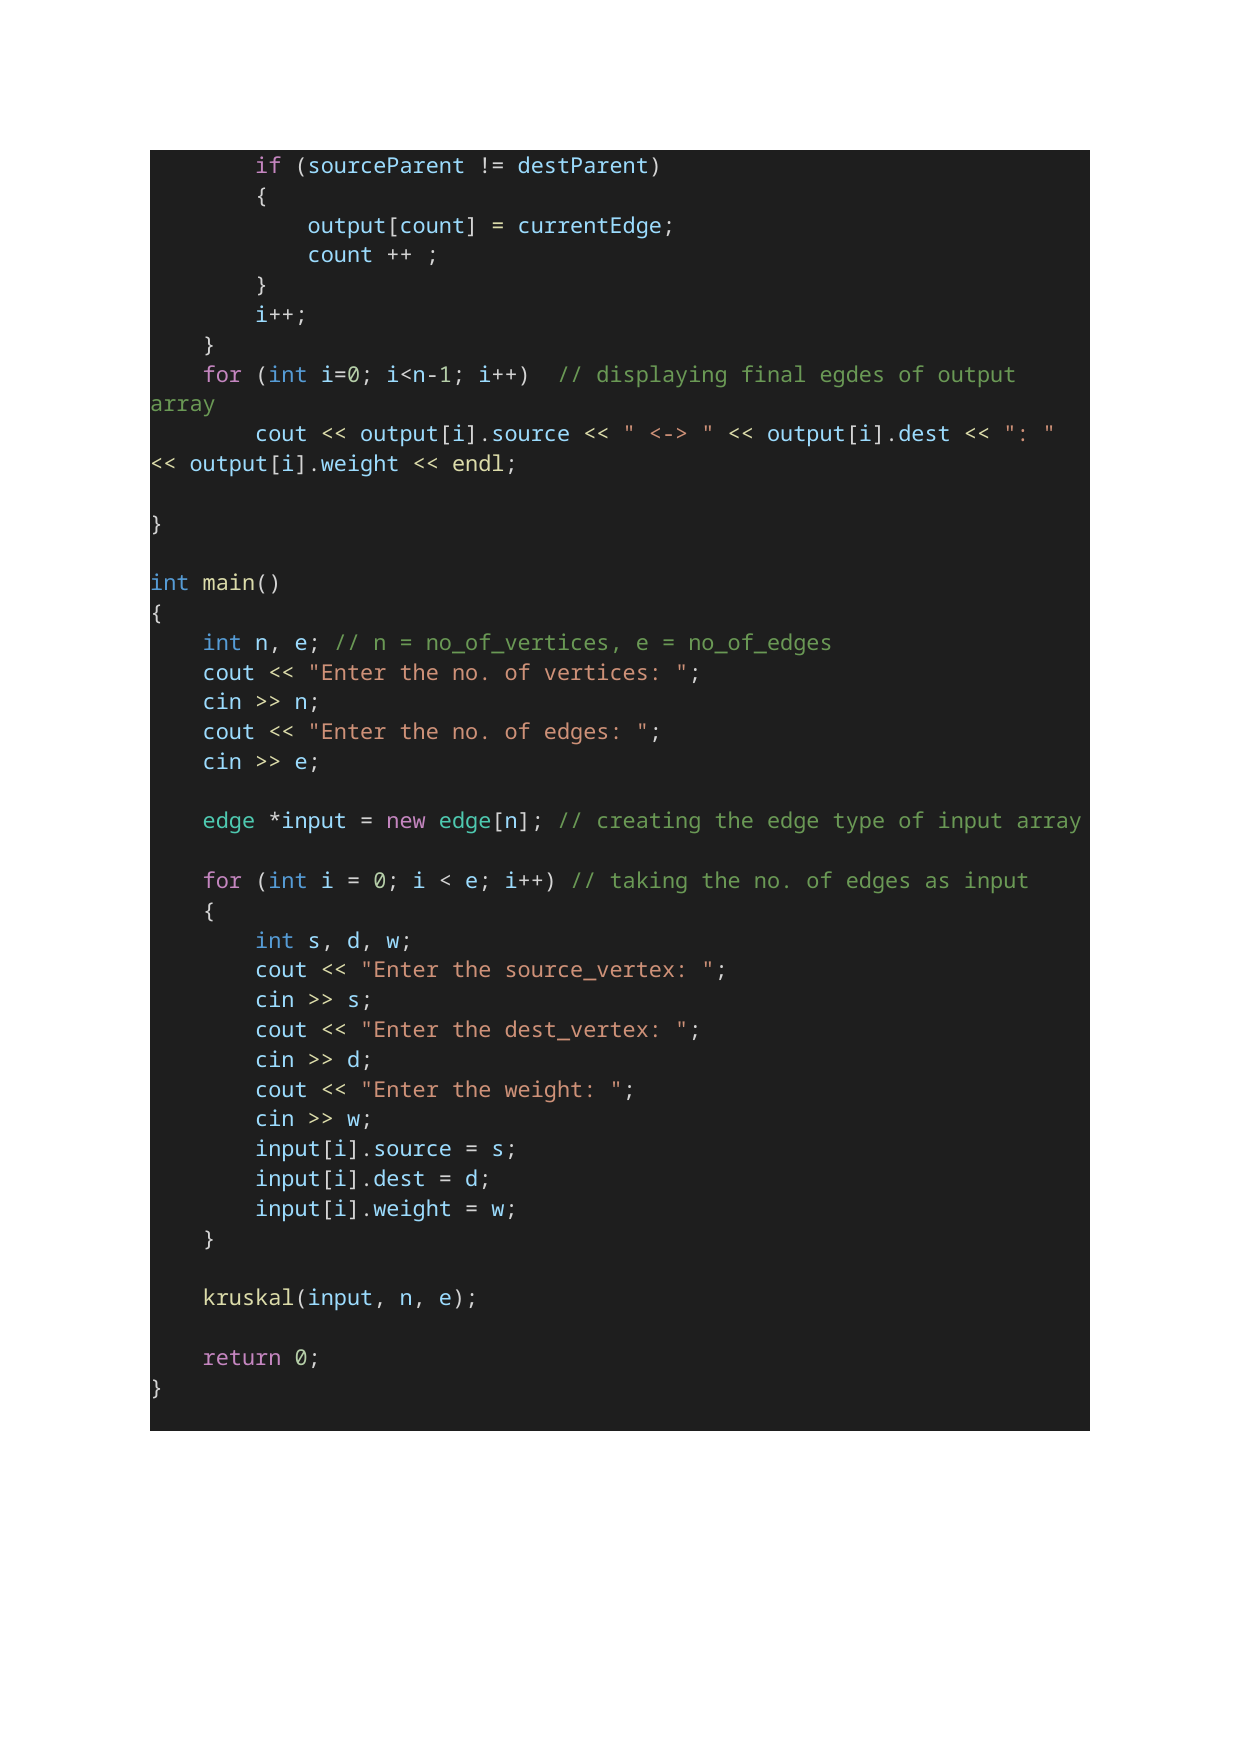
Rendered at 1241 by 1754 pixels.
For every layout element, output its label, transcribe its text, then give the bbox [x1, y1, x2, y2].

text cin >> s; [150, 984, 1090, 1014]
text cout << "Enter the dest_vertex: "; [150, 1014, 1090, 1044]
text i++; [150, 299, 1090, 329]
text if (sourceParent != destParent) [150, 150, 1090, 180]
text cin >> e; [150, 746, 1090, 776]
text output[count] = currentEdge; [150, 209, 1090, 239]
text { [150, 895, 1090, 924]
text cout << "Enter the no. of vertices: "; [150, 656, 1090, 686]
text } [150, 1222, 1090, 1252]
text } [150, 1371, 1090, 1401]
text cin >> d; [150, 1044, 1090, 1073]
text kruskal(input, n, e); [150, 1282, 1090, 1312]
text } [150, 329, 1090, 358]
text return 0; [150, 1342, 1090, 1371]
text input[i].source = s; [150, 1133, 1090, 1163]
text for (int i=0; i<n-1; i++) // displaying final egdes of output array [150, 358, 1090, 418]
text cout << "Enter the weight: "; [150, 1073, 1090, 1103]
text input[i].weight = w; [150, 1193, 1090, 1222]
text { [150, 597, 1090, 627]
text for (int i = 0; i < e; i++) // taking the no. of edges as input [150, 865, 1090, 895]
text edge *input = new edge[n]; // creating the edge type of input array [150, 805, 1090, 835]
text } [150, 507, 1090, 537]
text int main() [150, 567, 1090, 597]
text int s, d, w; [150, 924, 1090, 954]
text int n, e; // n = no_of_vertices, e = no_of_edges [150, 627, 1090, 656]
text cin >> w; [150, 1103, 1090, 1133]
text cout << "Enter the source_vertex: "; [150, 954, 1090, 984]
text } [150, 269, 1090, 299]
text input[i].dest = d; [150, 1163, 1090, 1193]
text cin >> n; [150, 686, 1090, 716]
text cout << "Enter the no. of edges: "; [150, 716, 1090, 746]
text { [150, 180, 1090, 209]
text count ++ ; [150, 239, 1090, 269]
text cout << output[i].source << " <-> " << output[i].dest << ": " << output[i].weight << endl; [150, 418, 1090, 478]
